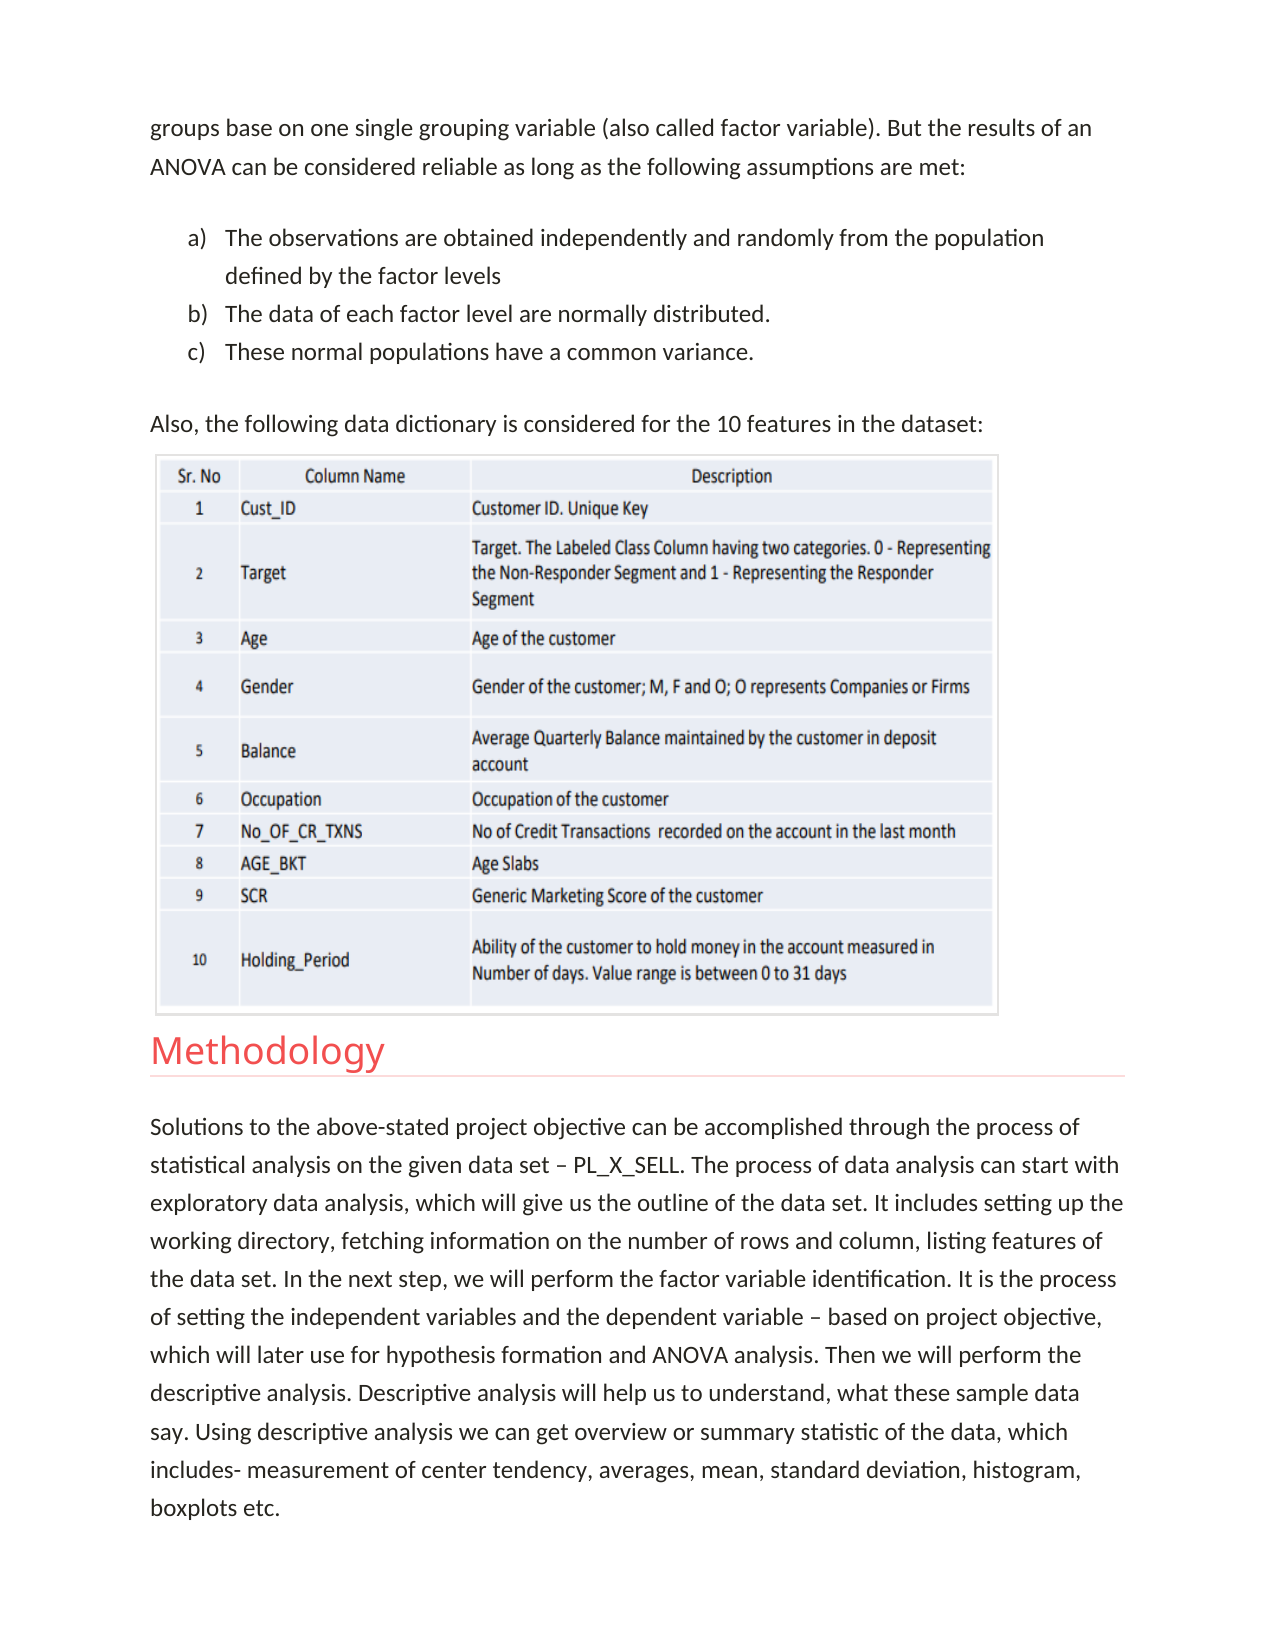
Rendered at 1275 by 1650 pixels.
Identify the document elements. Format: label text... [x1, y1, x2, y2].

list The observations are obtained independently and randomly from the population defined by the factor levels [187, 222, 1125, 291]
list The data of each factor level are normally distributed. [187, 332, 1125, 362]
picture [157, 523, 997, 1080]
text Also, the following data dictionary is considered for the 10 features in the dataset: [150, 474, 1125, 505]
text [150, 112, 1125, 181]
subtitle Methodology [150, 1091, 1125, 1142]
list These normal populations have a common variance. [187, 403, 1125, 434]
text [150, 1177, 1125, 1513]
